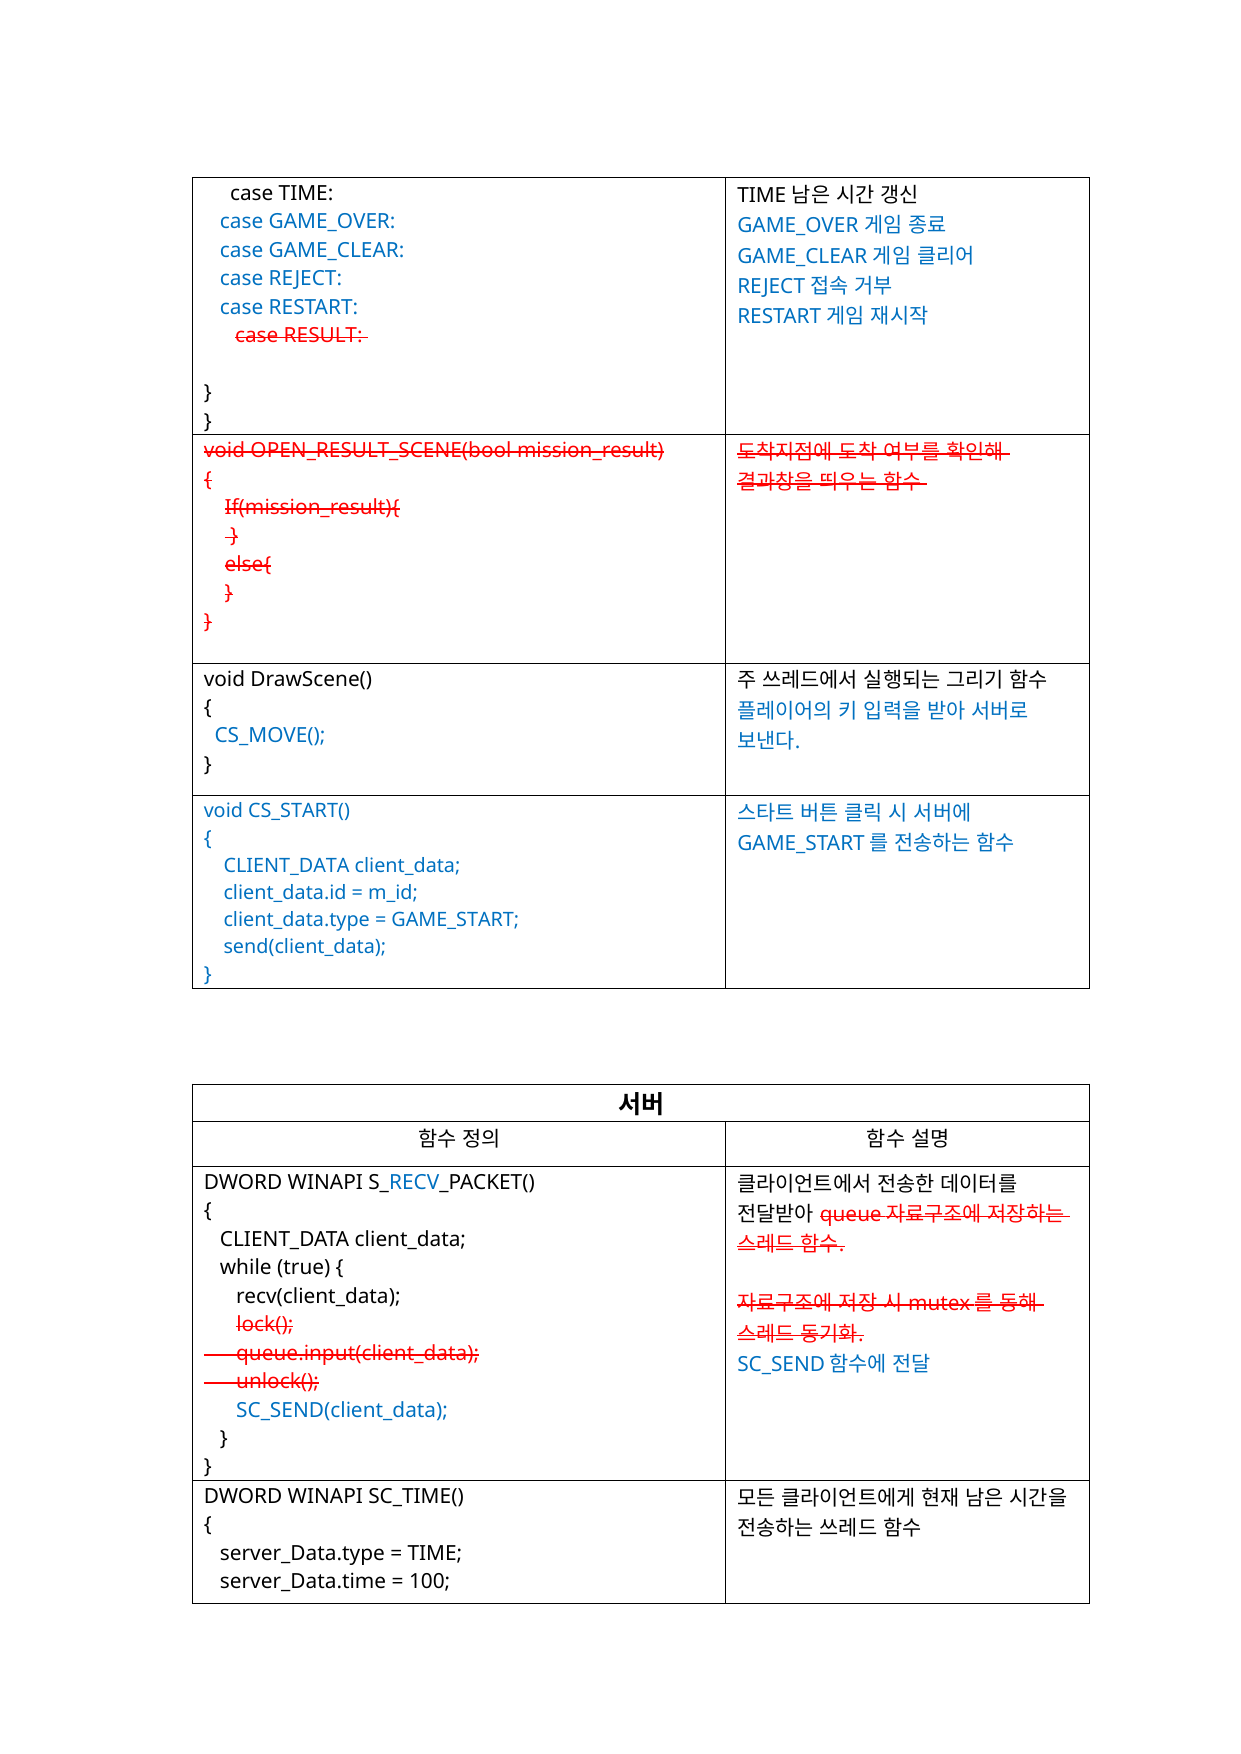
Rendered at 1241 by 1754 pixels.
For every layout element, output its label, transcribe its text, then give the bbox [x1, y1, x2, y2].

table_cell 함수 설명 [726, 1122, 1089, 1166]
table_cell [193, 1481, 725, 1603]
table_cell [726, 1481, 1089, 1603]
table_cell 함수 정의 [193, 1122, 725, 1166]
table_cell 도착지점에 도착 여부를 확인해 결과창을 띄우는 함수 [726, 435, 1089, 663]
table_cell DWORD WINAPI S_RECV_PACKET() { CLIENT_DATA client_data; while (true) { recv(client_data); lock(); queue.input(client_data); unlock(); SC_SEND(client_data); } } [193, 1167, 725, 1480]
table_cell void DrawScene() { CS_MOVE(); } [193, 664, 725, 795]
table_cell 클라이언트에서 전송한 데이터를 전달받아 queue자료구조에 저장하는 스레드 함수. 자료구조에 저장 시 mutex를 동해 스레드 동기화. SC_SEND함수에 전달 [726, 1167, 1089, 1480]
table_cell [193, 178, 725, 434]
table_cell 주 쓰레드에서 실행되는 그리기 함수 플레이어의 키 입력을 받아 서버로 보낸다. [726, 664, 1089, 795]
table_header 서버 [193, 1085, 1089, 1121]
table_cell 스타트 버튼 클릭 시 서버에 GAME_START를 전송하는 함수 [726, 796, 1089, 988]
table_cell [726, 178, 1089, 434]
table_cell void CS_START() { CLIENT_DATA client_data; client_data.id = m_id; client_data.type = GAME_START; send(client_data); } [193, 796, 725, 988]
table_cell void OPEN_RESULT_SCENE(bool mission_result) { If(mission_result){ } else{ } } [193, 435, 725, 663]
